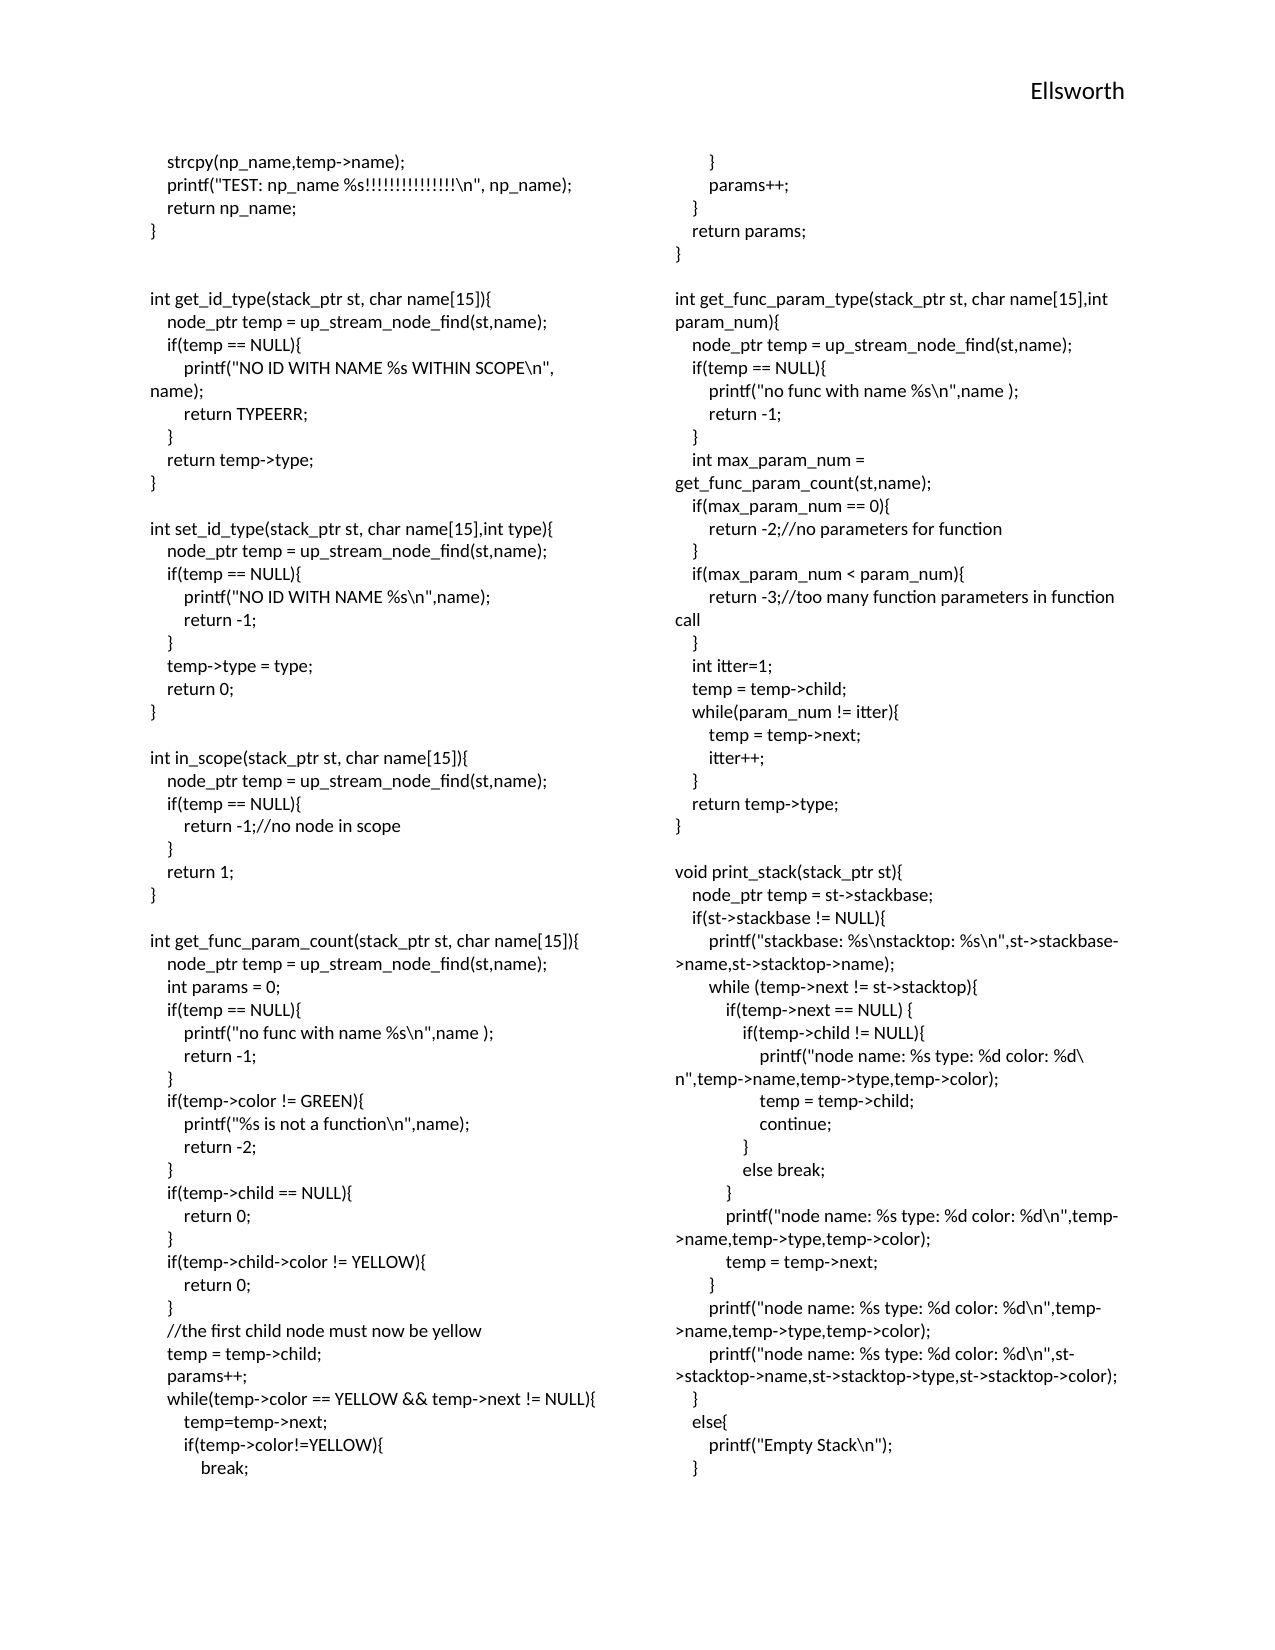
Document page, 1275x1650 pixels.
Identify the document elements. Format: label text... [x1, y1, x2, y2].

text node_ptr temp = up_stream_node_find(st,name); [150, 539, 600, 562]
text } [150, 1158, 600, 1181]
text } [150, 219, 600, 242]
text temp->type = type; [150, 654, 600, 677]
text int get_func_param_count(stack_ptr st, char name[15]){ [150, 929, 600, 952]
text return -2; [150, 1135, 600, 1158]
text } [150, 1067, 600, 1089]
text } [150, 631, 600, 654]
text if(temp == NULL){ [150, 333, 600, 356]
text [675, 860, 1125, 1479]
text printf("TEST: np_name %s!!!!!!!!!!!!!!!\n", np_name); [150, 173, 600, 196]
text } [150, 883, 600, 906]
text if(temp == NULL){ [150, 562, 600, 585]
text return temp->type; [150, 448, 600, 471]
text printf("no func with name %s\n",name ); [150, 1021, 600, 1044]
text temp = temp->child; [150, 1342, 600, 1364]
text int params = 0; [150, 975, 600, 998]
text return -1; [150, 1044, 600, 1067]
text int get_id_type(stack_ptr st, char name[15]){ [150, 287, 600, 310]
text } [150, 700, 600, 723]
text node_ptr temp = up_stream_node_find(st,name); [150, 769, 600, 792]
text if(temp->color != GREEN){ [150, 1089, 600, 1112]
text } [150, 425, 600, 448]
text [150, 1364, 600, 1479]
text int in_scope(stack_ptr st, char name[15]){ [150, 746, 600, 769]
text if(temp->child->color != YELLOW){ [150, 1250, 600, 1273]
text if(temp->child == NULL){ [150, 1181, 600, 1204]
text return -1;//no node in scope [150, 814, 600, 837]
text printf("%s is not a function\n",name); [150, 1112, 600, 1135]
text return TYPEERR; [150, 402, 600, 425]
text } [150, 837, 600, 860]
text node_ptr temp = up_stream_node_find(st,name); [150, 952, 600, 975]
text //the first child node must now be yellow [150, 1319, 600, 1342]
text } [150, 1296, 600, 1319]
text return -1; [150, 608, 600, 631]
text return 1; [150, 860, 600, 883]
text node_ptr temp = up_stream_node_find(st,name); [150, 310, 600, 333]
text int set_id_type(stack_ptr st, char name[15],int type){ [150, 517, 600, 539]
text if(temp == NULL){ [150, 792, 600, 814]
text strcpy(np_name,temp->name); [150, 150, 600, 173]
text printf("NO ID WITH NAME %s\n",name); [150, 585, 600, 608]
text printf("NO ID WITH NAME %s WITHIN SCOPE\n", name); [150, 356, 600, 402]
text } [150, 1227, 600, 1250]
text return np_name; [150, 196, 600, 219]
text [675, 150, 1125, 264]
text } [150, 471, 600, 494]
text return 0; [150, 1273, 600, 1296]
text return 0; [150, 677, 600, 700]
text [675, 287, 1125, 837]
text return 0; [150, 1204, 600, 1227]
text if(temp == NULL){ [150, 998, 600, 1021]
